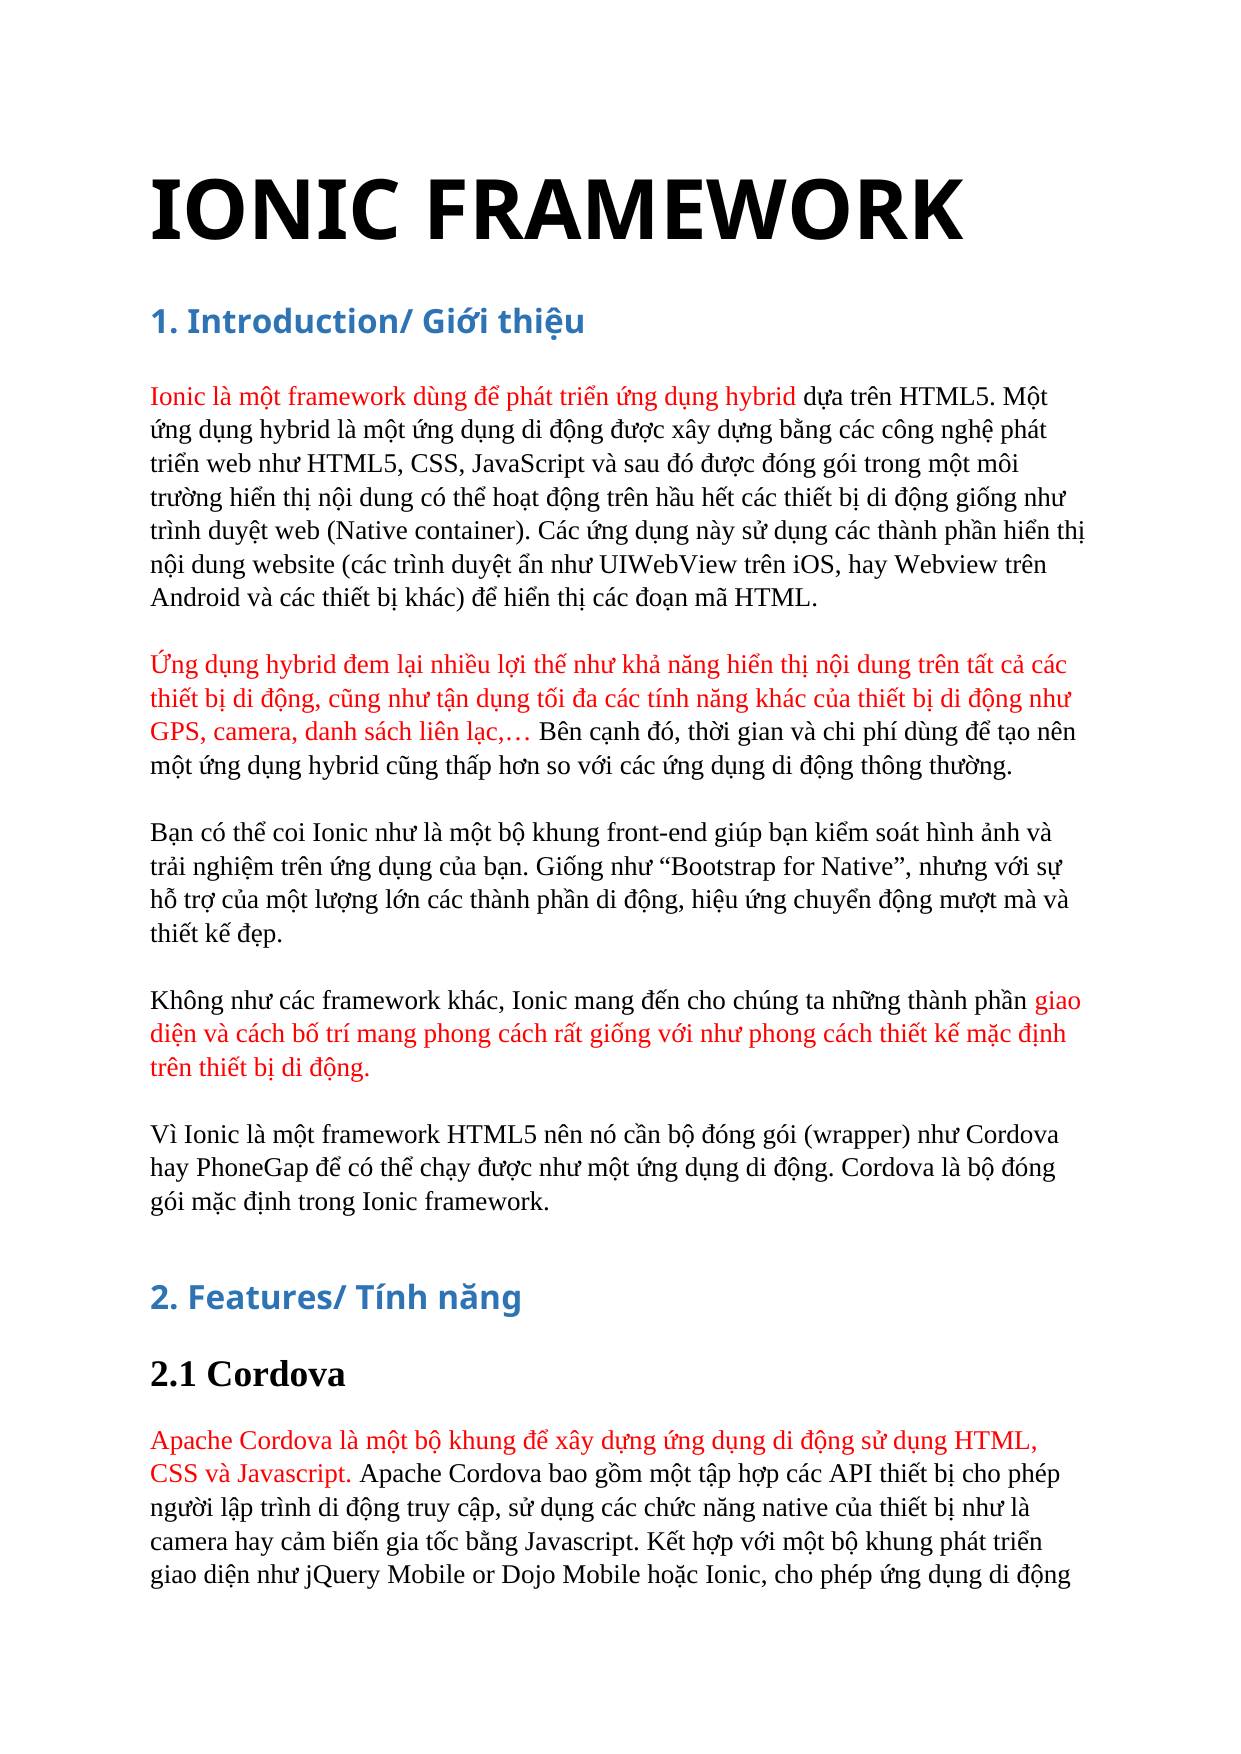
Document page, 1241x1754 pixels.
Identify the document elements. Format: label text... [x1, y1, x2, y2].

subtitle 1. Introduction/ Giới thiệu [150, 298, 1090, 343]
text Ionic là một framework dùng để phát triển ứng dụng hybrid dựa trên HTML5. Một ứng dụng hybrid là một ứng dụng di động được xây dựng bằng các công nghệ phát triển web như HTML5, CSS, JavaScript và sau đó được đóng gói trong một môi trường hiển thị nội dung có thể hoạt động trên hầu hết các thiết bị di động giống như trình duyệt web (Native container). Các ứng dụng này sử dụng các thành phần hiển thị nội dung website (các trình duyệt ẩn như UIWebView trên iOS, hay Webview trên Android và các thiết bị khác) để hiển thị các đoạn mã HTML. Ứng dụng hybrid đem lại nhiều lợi thế như khả năng hiển thị nội dung trên tất cả các thiết bị di động, cũng như tận dụng tối đa các tính năng khác của thiết bị di động như GPS, camera, danh sách liên lạc,… Bên cạnh đó, thời gian và chi phí dùng để tạo nên một ứng dụng hybrid cũng thấp hơn so với các ứng dụng di động thông thường. Bạn có thể coi Ionic như là một bộ khung front-end giúp bạn kiểm soát hình ảnh và trải nghiệm trên ứng dụng của bạn. Giống như “Bootstrap for Native”, nhưng với sự hỗ trợ của một lượng lớn các thành phần di động, hiệu ứng chuyển động mượt mà và thiết kế đẹp. Không như các framework khác, Ionic mang đến cho chúng ta những thành phần giao diện và cách bố trí mang phong cách rất giống với như phong cách thiết kế mặc định trên thiết bị di động. Vì Ionic là một framework HTML5 nên nó cần bộ đóng gói (wrapper) như Cordova hay PhoneGap để có thể chạy được như một ứng dụng di động. Cordova là bộ đóng gói mặc định trong Ionic framework. [150, 347, 1090, 1246]
text IONIC FRAMEWORK [150, 150, 1090, 263]
subtitle 2.1 Cordova [150, 1352, 1090, 1395]
subtitle 2. Features/ Tính năng [150, 1274, 1090, 1319]
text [150, 1424, 1090, 1589]
